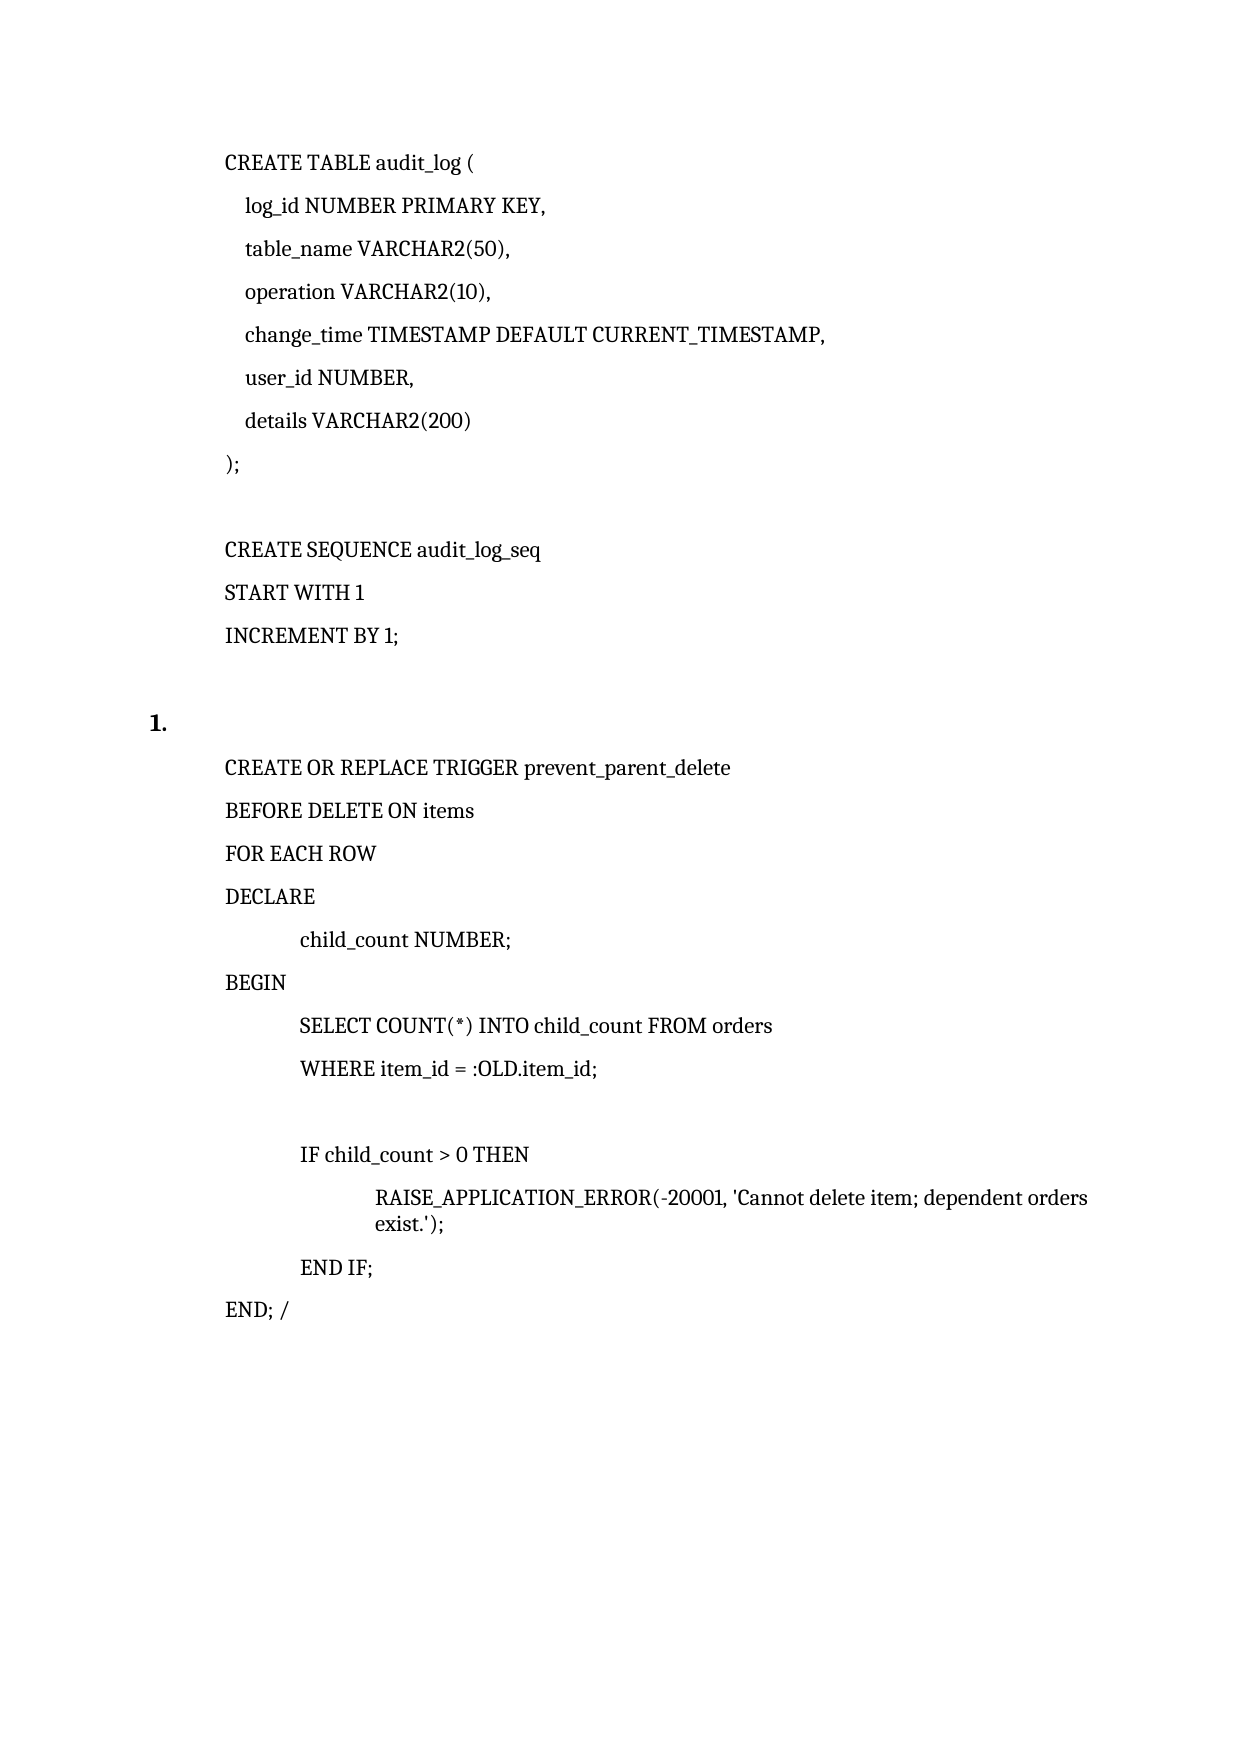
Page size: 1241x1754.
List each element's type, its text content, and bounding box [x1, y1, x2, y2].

text details VARCHAR2(200) [225, 408, 1090, 434]
text END; / [225, 1297, 1090, 1324]
text ); [225, 451, 1090, 477]
text child_count NUMBER; [225, 927, 1090, 953]
text IF child_count > 0 THEN [225, 1142, 1090, 1168]
text RAISE_APPLICATION_ERROR(-20001, 'Cannot delete item; dependent orders exist.'); [375, 1185, 1090, 1238]
text FOR EACH ROW [225, 841, 1090, 867]
text BEFORE DELETE ON items [225, 798, 1090, 824]
text CREATE OR REPLACE TRIGGER prevent_parent_delete [225, 755, 1090, 781]
text WHERE item_id = :OLD.item_id; [225, 1056, 1090, 1082]
text operation VARCHAR2(10), [225, 279, 1090, 305]
text INCREMENT BY 1; [225, 623, 1090, 649]
text CREATE SEQUENCE audit_log_seq [150, 537, 1090, 563]
text user_id NUMBER, [225, 365, 1090, 391]
text SELECT COUNT(*) INTO child_count FROM orders [225, 1013, 1090, 1039]
text START WITH 1 [225, 580, 1090, 607]
text table_name VARCHAR2(50), [225, 236, 1090, 262]
text change_time TIMESTAMP DEFAULT CURRENT_TIMESTAMP, [225, 322, 1090, 348]
text BEGIN [225, 970, 1090, 996]
text DECLARE [225, 884, 1090, 910]
text END IF; [225, 1254, 1090, 1281]
text 1. [150, 709, 1090, 738]
text CREATE TABLE audit_log ( [225, 150, 1090, 176]
text log_id NUMBER PRIMARY KEY, [225, 193, 1090, 219]
